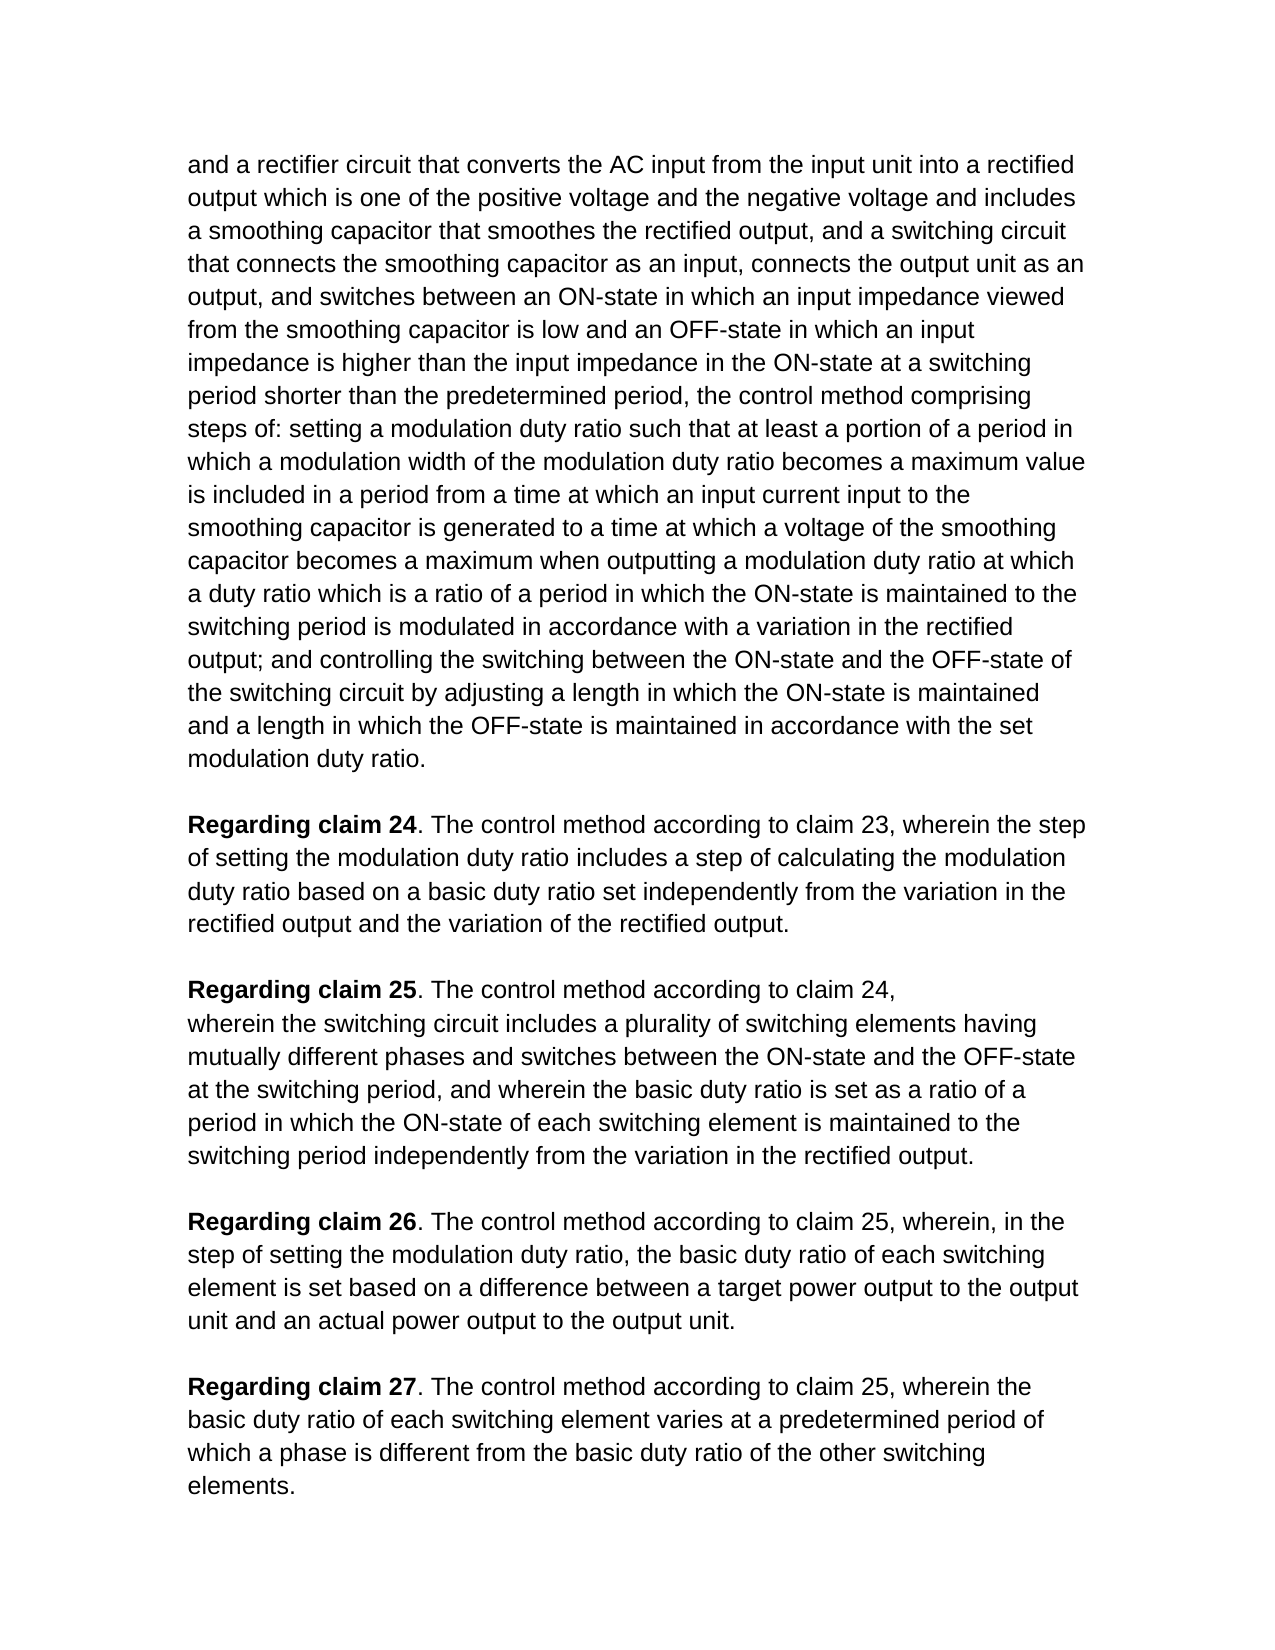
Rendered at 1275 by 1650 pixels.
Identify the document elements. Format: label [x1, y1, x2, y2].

text [187, 150, 1087, 1499]
